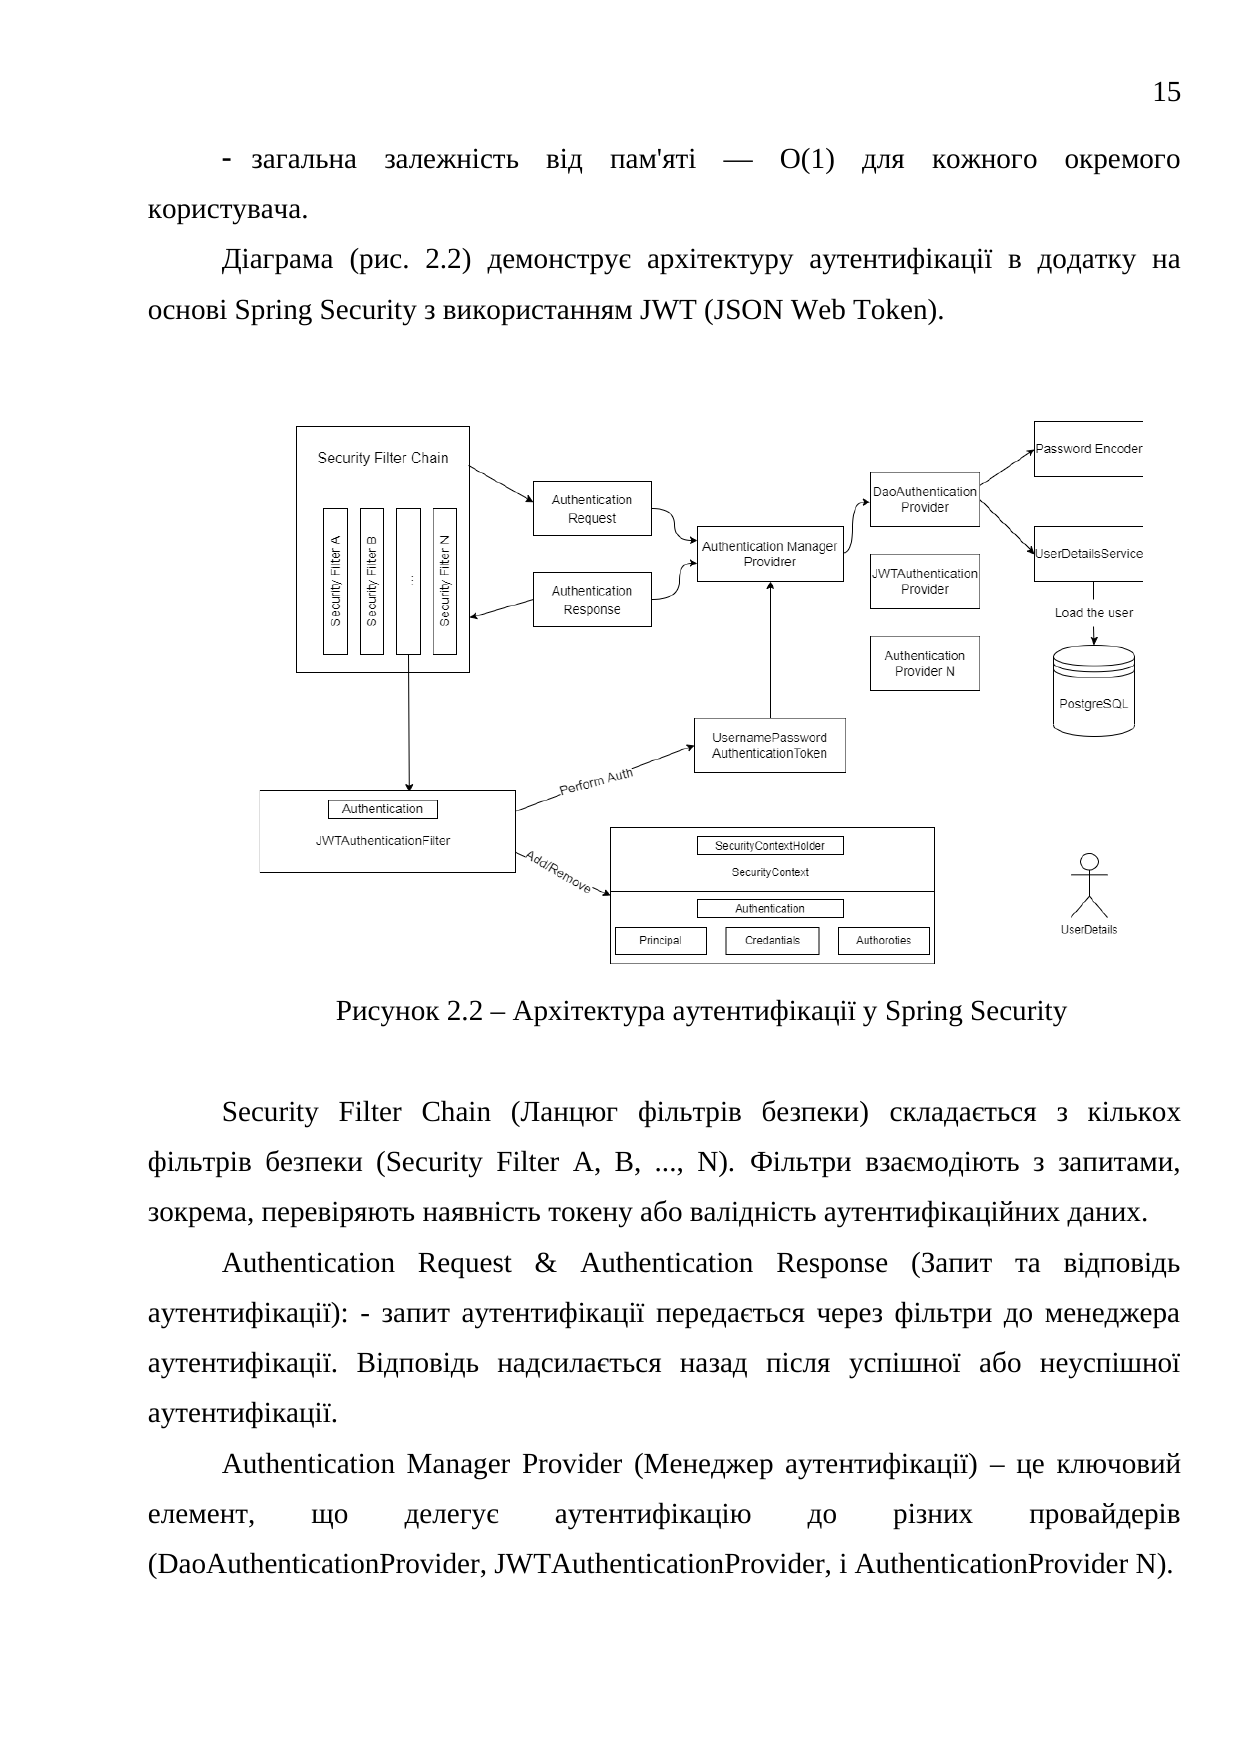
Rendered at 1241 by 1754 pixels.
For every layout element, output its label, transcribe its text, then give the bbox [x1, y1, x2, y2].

list загальна залежність від пам'яті — O(1) для кожного окремого користувача. [148, 141, 1181, 225]
text Authentication Manager Provider (Менеджер аутентифікації) – це ключовий елемент, що делегує аутентифікацію до різних провайдерів (DaoAuthenticationProvider, JWTAuthenticationProvider, і AuthenticationProvider N). [148, 1446, 1181, 1580]
picture [259, 421, 1143, 964]
text Security Filter Chain (Ланцюг фільтрів безпеки) складається з кількох фільтрів безпеки (Security Filter A, B, ..., N). Фільтри взаємодіють з запитами, зокрема, перевіряють наявність токену або валідність аутентифікаційних даних. [148, 1094, 1181, 1228]
text Authentication Request & Authentication Response (Запит та відповідь аутентифікації): - запит аутентифікації передається через фільтри до менеджера аутентифікації. Відповідь надсилається назад після успішної або неуспішної аутентифікації. [148, 1245, 1181, 1429]
text Діаграма (рис. 2.2) демонструє архітектуру аутентифікації в додатку на основі Spring Security з використанням JWT (JSON Web Token). [148, 242, 1181, 326]
text Рисунок 2.2 – Архітектура аутентифікації у Spring Security [148, 993, 1181, 1027]
